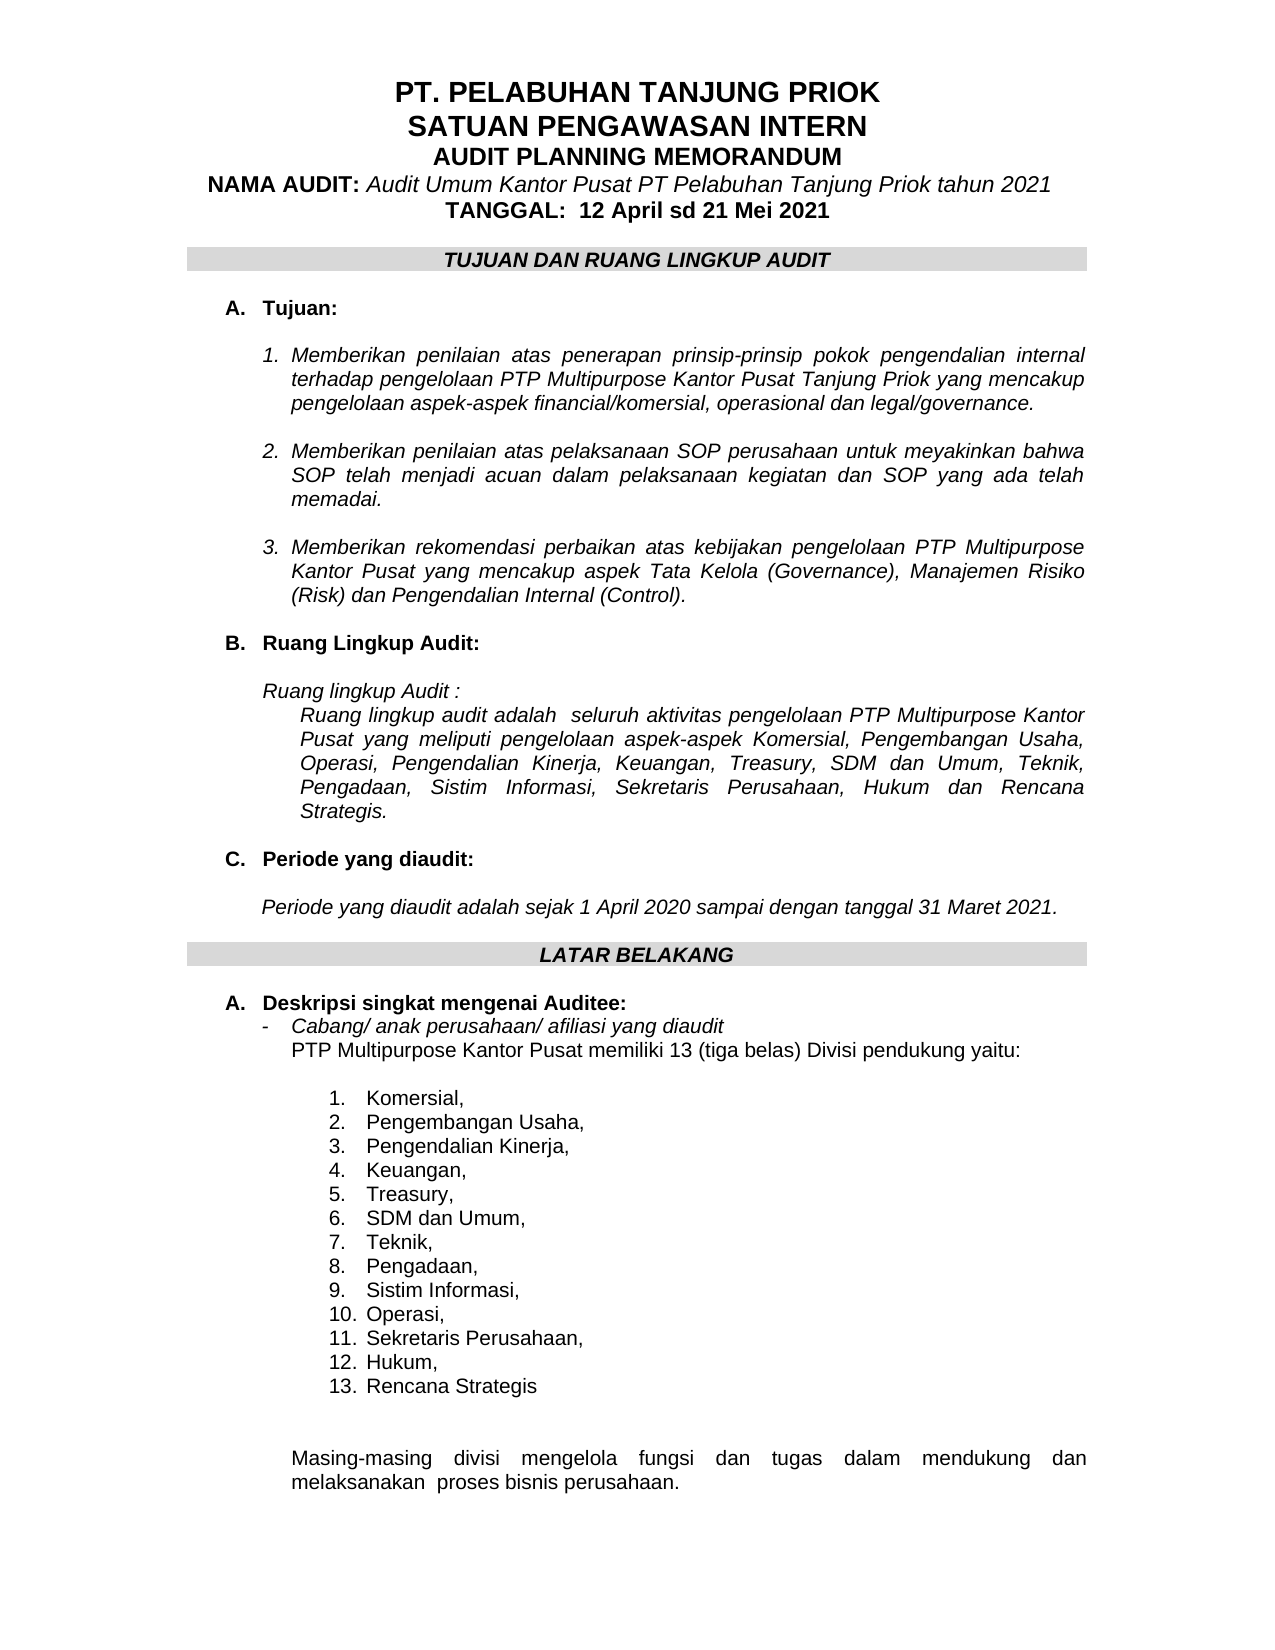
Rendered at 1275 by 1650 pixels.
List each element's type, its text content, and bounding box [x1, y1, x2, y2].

list Pengembangan Usaha, [328, 1110, 1087, 1134]
list 1. Memberikan penilaian atas penerapan prinsip-prinsip pokok pengendalian internal terhadap pengelolaan PTP Multipurpose Kantor Pusat Tanjung Priok yang mencakup pengelolaan aspek-aspek financial/komersial, operasional dan legal/governance. [262, 343, 1087, 415]
list Ruang Lingkup Audit: [225, 631, 1087, 655]
text Ruang lingkup audit adalah seluruh aktivitas pengelolaan PTP Multipurpose Kantor Pusat yang meliputi pengelolaan aspek-aspek Komersial, Pengembangan Usaha, Operasi, Pengendalian Kinerja, Keuangan, Treasury, SDM dan Umum, Teknik, Pengadaan, Sistim Informasi, Sekretaris Perusahaan, Hukum dan Rencana Strategis. [300, 703, 1087, 822]
list Teknik, [328, 1230, 1087, 1254]
list Tujuan: [225, 295, 1087, 319]
subtitle LATAR BELAKANG [187, 942, 1087, 966]
list Pengadaan, [328, 1254, 1087, 1278]
list Rencana Strategis [328, 1374, 1087, 1398]
list Periode yang diaudit: [225, 846, 1087, 870]
text Masing-masing divisi mengelola fungsi dan tugas dalam mendukung dan melaksanakan proses bisnis perusahaan. [291, 1446, 1087, 1493]
list 3. Memberikan rekomendasi perbaikan atas kebijakan pengelolaan PTP Multipurpose Kantor Pusat yang mencakup aspek Tata Kelola (Governance), Manajemen Risiko (Risk) dan Pengendalian Internal (Control). [262, 535, 1087, 607]
list Hukum, [328, 1350, 1087, 1374]
text Periode yang diaudit adalah sejak 1 April 2020 sampai dengan tanggal 31 Maret 2021. [261, 894, 1087, 918]
list Ruang lingkup Audit : [262, 679, 1087, 703]
subtitle TUJUAN DAN RUANG LINGKUP AUDIT [187, 247, 1087, 271]
list 2. Memberikan penilaian atas pelaksanaan SOP perusahaan untuk meyakinkan bahwa SOP telah menjadi acuan dalam pelaksanaan kegiatan dan SOP yang ada telah memadai. [262, 439, 1087, 511]
list Keuangan, [328, 1158, 1087, 1182]
list Deskripsi singkat mengenai Auditee: [225, 990, 1087, 1014]
text PTP Multipurpose Kantor Pusat memiliki 13 (tiga belas) Divisi pendukung yaitu: [291, 1038, 1087, 1062]
list Sistim Informasi, [328, 1278, 1087, 1302]
list Treasury, [328, 1182, 1087, 1206]
list SDM dan Umum, [328, 1206, 1087, 1230]
list Sekretaris Perusahaan, [328, 1326, 1087, 1350]
list Pengendalian Kinerja, [328, 1134, 1087, 1158]
list Operasi, [328, 1302, 1087, 1326]
list Komersial, [328, 1086, 1087, 1110]
list Cabang/ anak perusahaan/ afiliasi yang diaudit [261, 1014, 1087, 1038]
